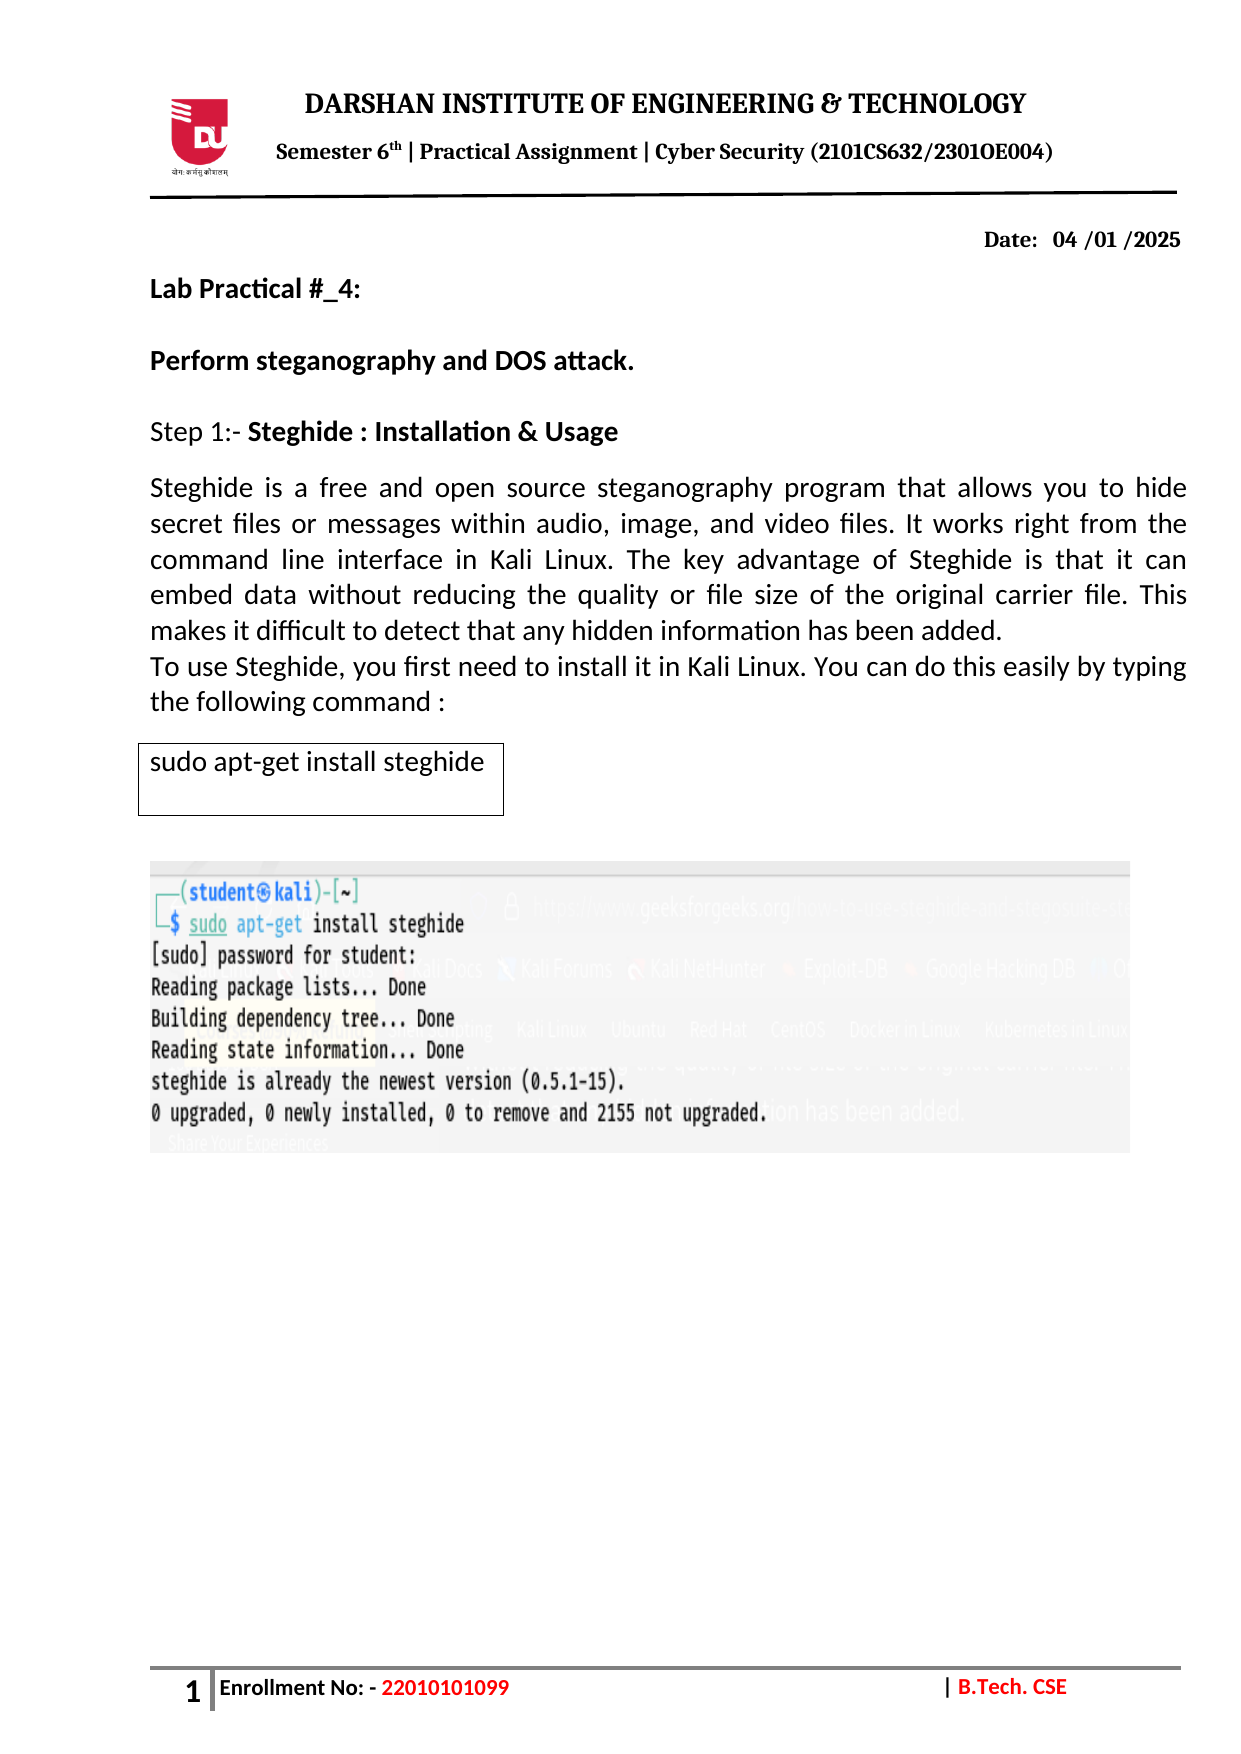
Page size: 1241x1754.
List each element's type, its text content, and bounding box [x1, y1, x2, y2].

text Steghide is a free and open source steganography program that allows you to hide secret files or messages within audio, image, and video files. It works right from the command line interface in Kali Linux. The key advantage of Steghide is that it can embed data without reducing the quality or file size of the original carrier file. This makes it difficult to detect that any hidden information has been added. [150, 469, 1189, 648]
text Step 1:- Steghide : Installation & Usage [150, 413, 1189, 449]
text To use Steghide, you first need to install it in Kali Linux. You can do this easily by typing the following command : [150, 648, 1189, 719]
picture [150, 861, 1130, 1153]
picture [150, 75, 242, 195]
text Perform steganography and DOS attack. [150, 342, 1189, 377]
text Lab Practical #_4: [150, 271, 1189, 306]
table_header sudo apt-get install steghide [139, 744, 503, 815]
